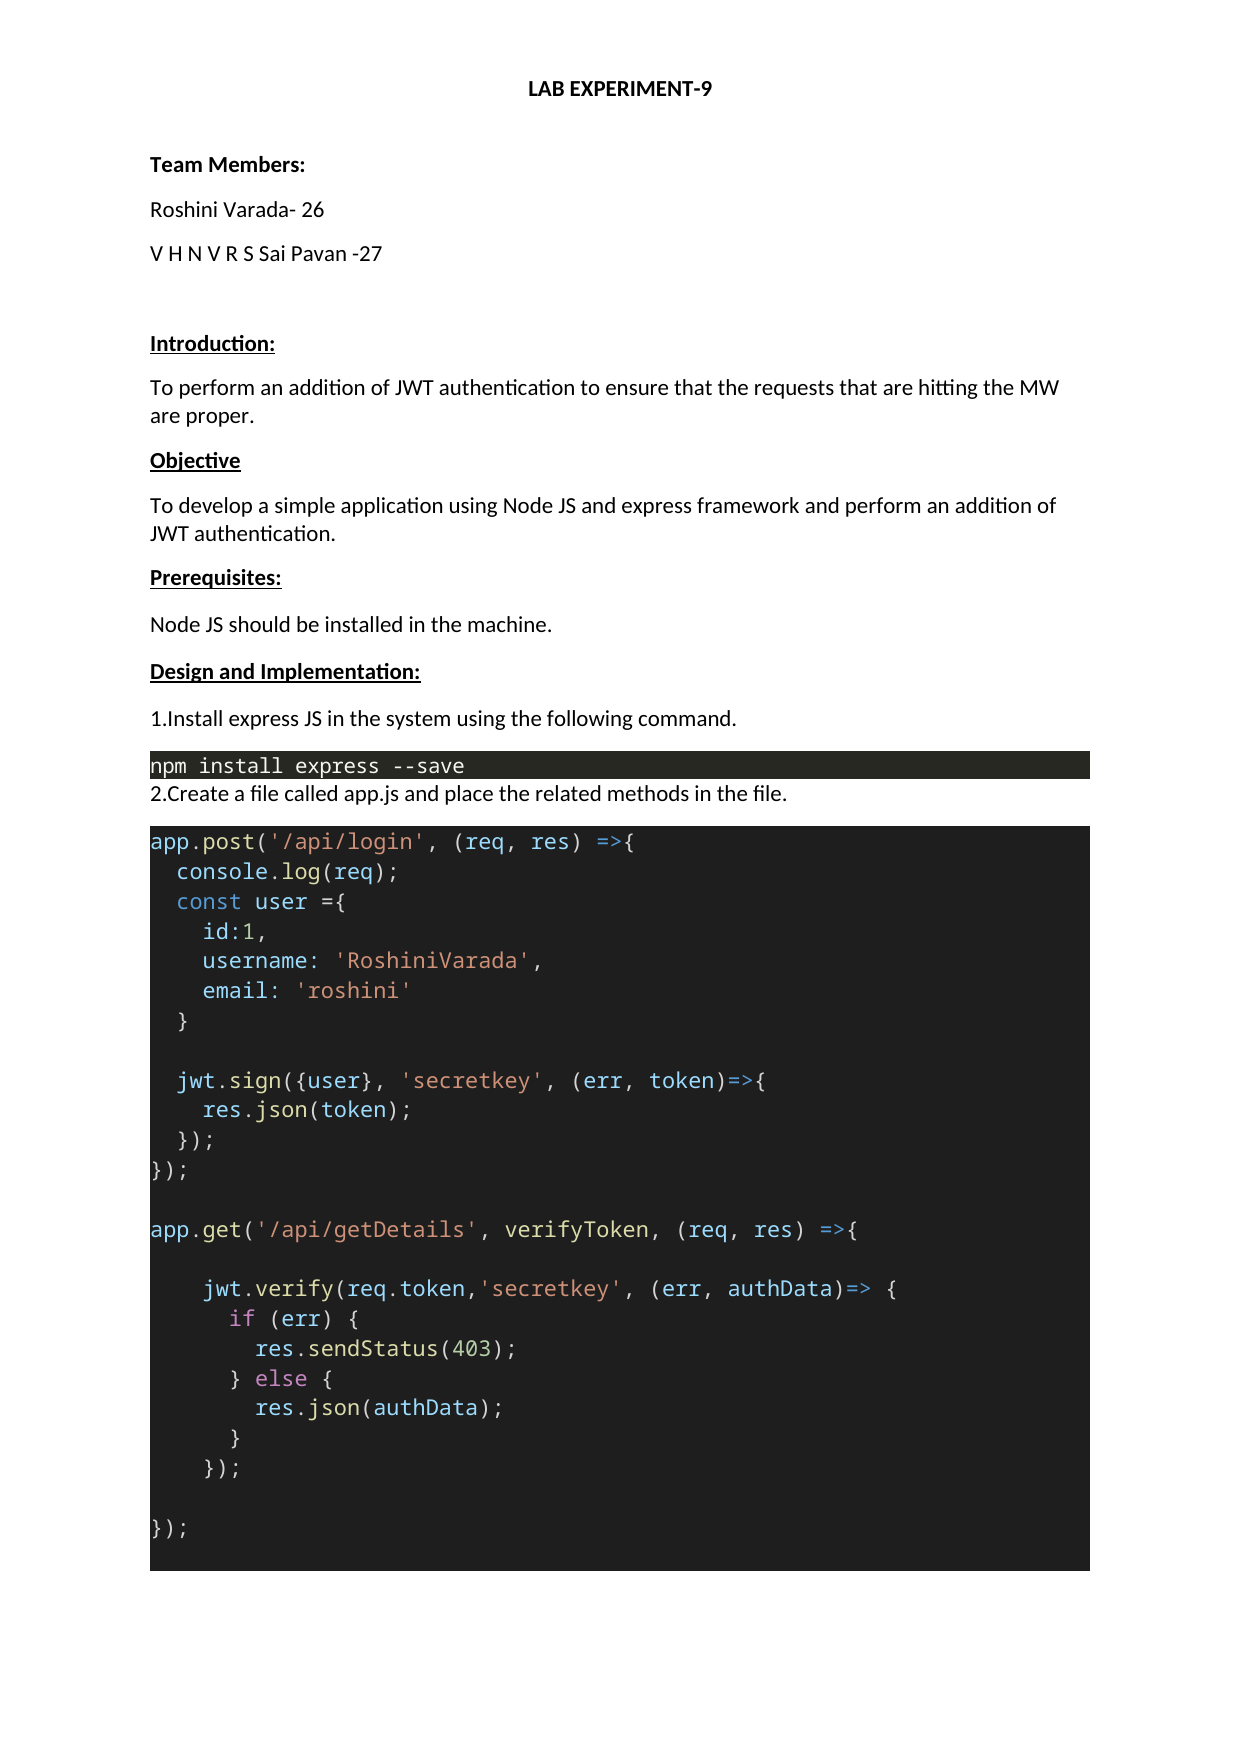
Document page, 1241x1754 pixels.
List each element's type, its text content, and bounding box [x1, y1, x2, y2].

text }); [150, 1452, 1090, 1482]
text npm install express --save [150, 751, 1090, 779]
text }); [150, 1512, 1090, 1541]
text app.post('/api/login', (req, res) =>{ [150, 826, 1090, 856]
text res.json(authData); [150, 1392, 1090, 1422]
text Introduction: [150, 329, 1090, 357]
text username: 'RoshiniVarada', [150, 946, 1090, 975]
text res.json(token); [150, 1094, 1090, 1124]
text email: 'roshini' [150, 975, 1090, 1005]
text const user ={ [150, 886, 1090, 916]
text } [150, 1005, 1090, 1035]
text 1.Install express JS in the system using the following command. [150, 704, 1090, 732]
text Prerequisites: [150, 563, 1090, 592]
text res.sendStatus(403); [150, 1333, 1090, 1363]
text Node JS should be installed in the machine. [150, 610, 1090, 638]
text console.log(req); [150, 856, 1090, 886]
text }); [150, 1154, 1090, 1184]
text app.get('/api/getDetails', verifyToken, (req, res) =>{ [150, 1214, 1090, 1243]
text } [150, 1422, 1090, 1452]
text V H N V R S Sai Pavan -27 [150, 239, 1090, 267]
text 2.Create a file called app.js and place the related methods in the file. [150, 779, 1090, 807]
text }); [150, 1124, 1090, 1154]
text To perform an addition of JWT authentication to ensure that the requests that are hitting the MW are proper. [150, 373, 1090, 429]
text } else { [150, 1363, 1090, 1392]
text Design and Implementation: [150, 657, 1090, 685]
text jwt.verify(req.token,'secretkey', (err, authData)=> { [150, 1273, 1090, 1303]
text To develop a simple application using Node JS and express framework and perform an addition of JWT authentication. [150, 491, 1090, 547]
text Roshini Varada- 26 [150, 195, 1090, 223]
text if (err) { [150, 1303, 1090, 1333]
text Team Members: [150, 150, 1090, 178]
text id:1, [150, 916, 1090, 946]
text Objective [150, 446, 1090, 474]
text jwt.sign({user}, 'secretkey', (err, token)=>{ [150, 1065, 1090, 1094]
